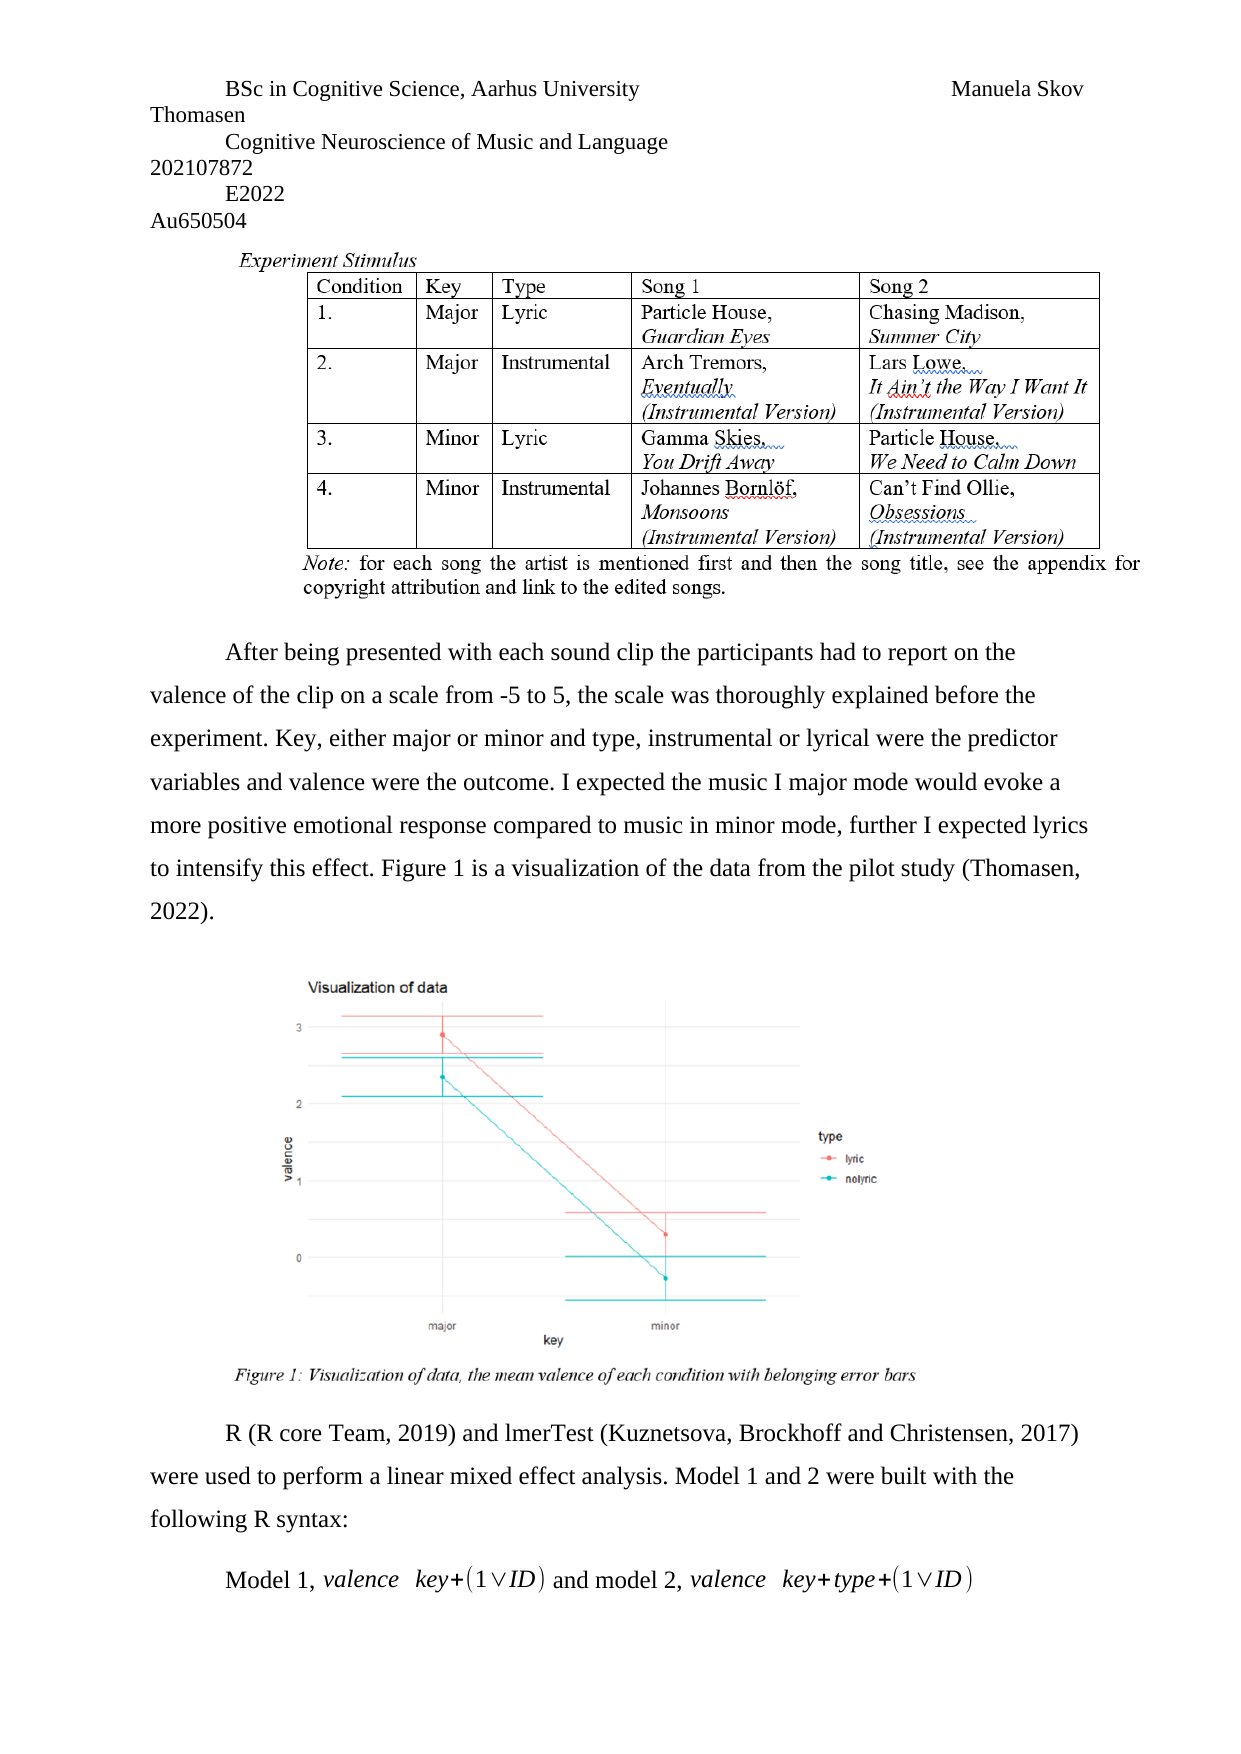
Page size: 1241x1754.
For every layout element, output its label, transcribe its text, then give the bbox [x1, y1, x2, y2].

picture [225, 955, 923, 1388]
text R (R core Team, 2019) and lmerTest (Kuznetsova, Brockhoff and Christensen, 2017) were used to perform a linear mixed effect analysis. Model 1 and 2 were built with the following R syntax: [150, 1418, 1090, 1533]
text After being presented with each sound clip the participants had to report on the valence of the clip on a scale from -5 to 5, the scale was thoroughly explained before the experiment. Key, either major or minor and type, instrumental or lyrical were the predictor variables and valence were the outcome. I expected the music I major mode would evoke a more positive emotional response compared to music in minor mode, further I expected lyrics to intensify this effect. Figure 1 is a visualization of the data from the pilot study (Thomasen, 2022). [150, 637, 1090, 925]
text Model 1, and model 2, [150, 1564, 1090, 1594]
picture [225, 233, 1166, 607]
